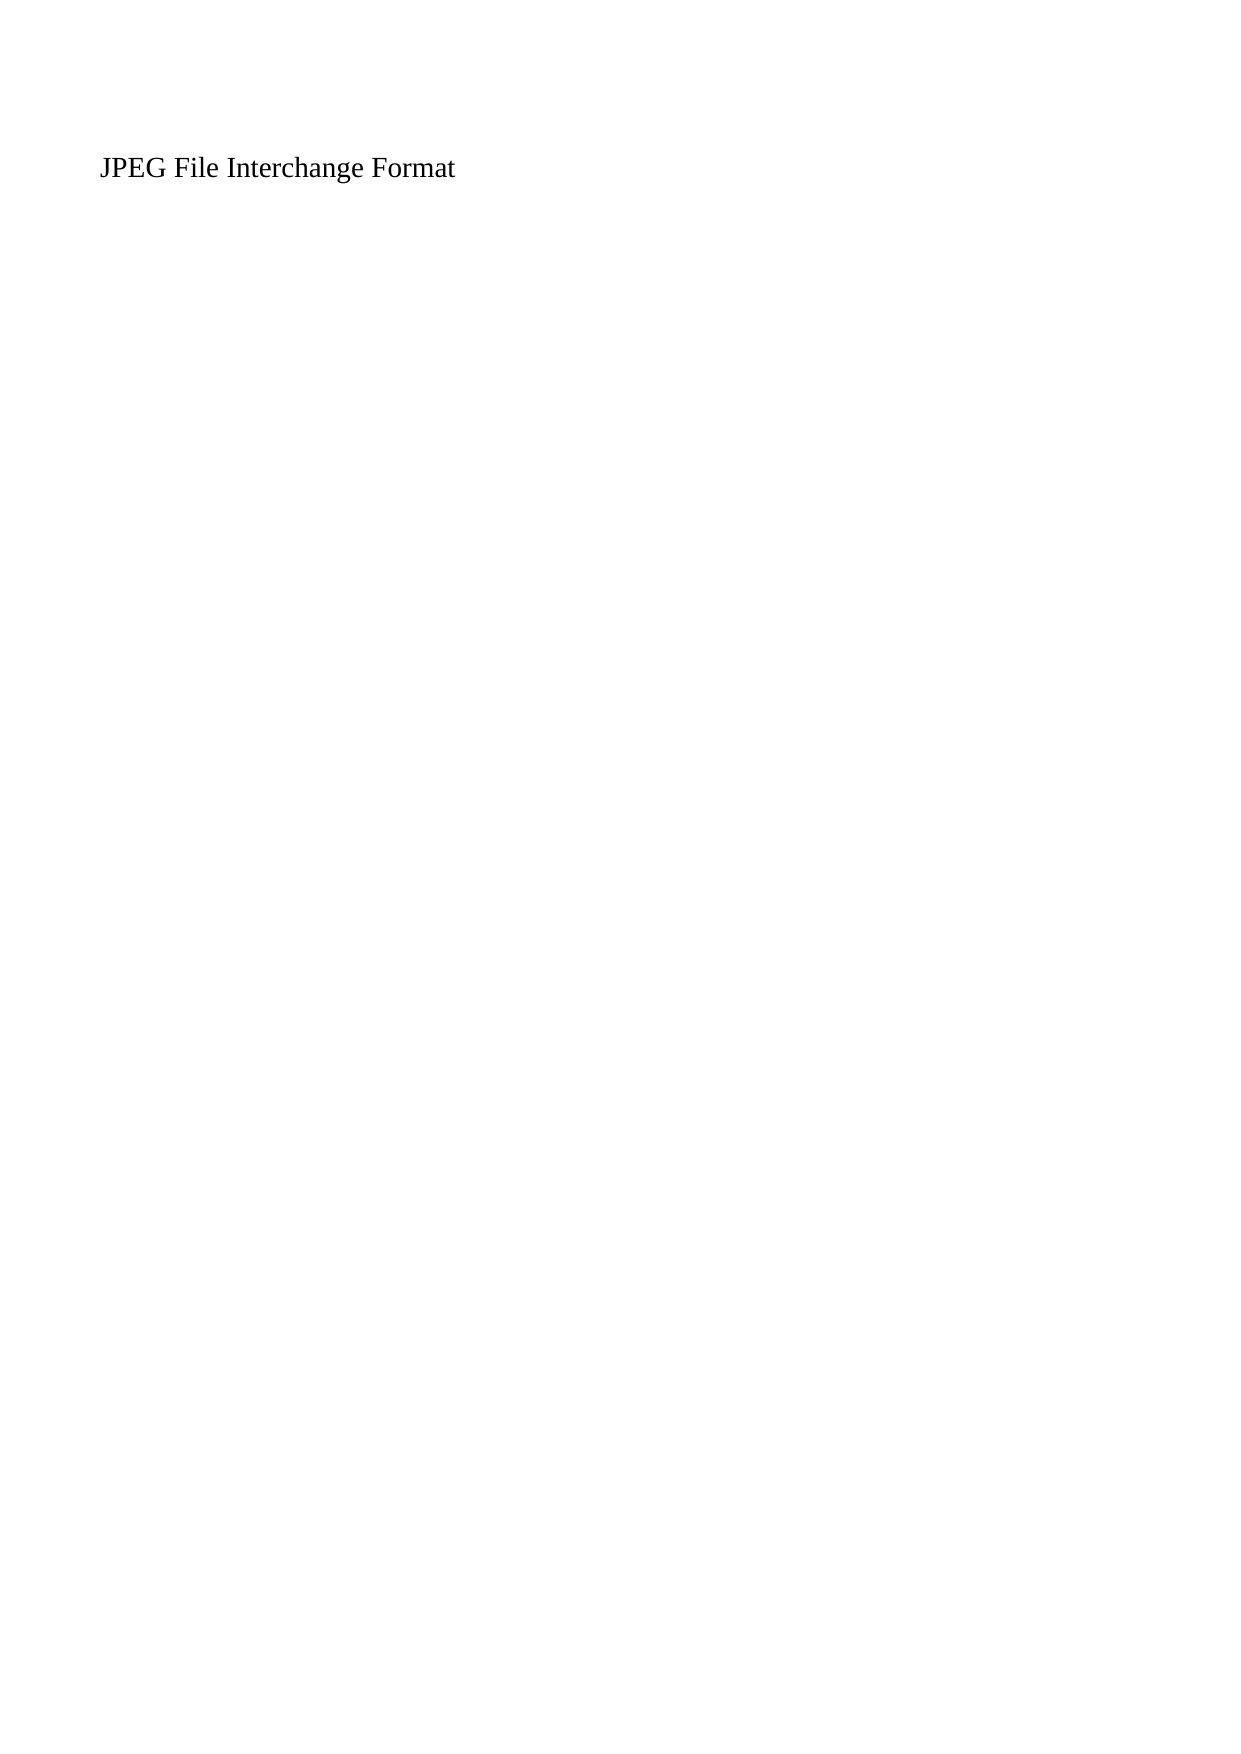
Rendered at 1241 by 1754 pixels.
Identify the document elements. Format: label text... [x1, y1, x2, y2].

text JPEG File Interchange Format [100, 150, 1053, 183]
